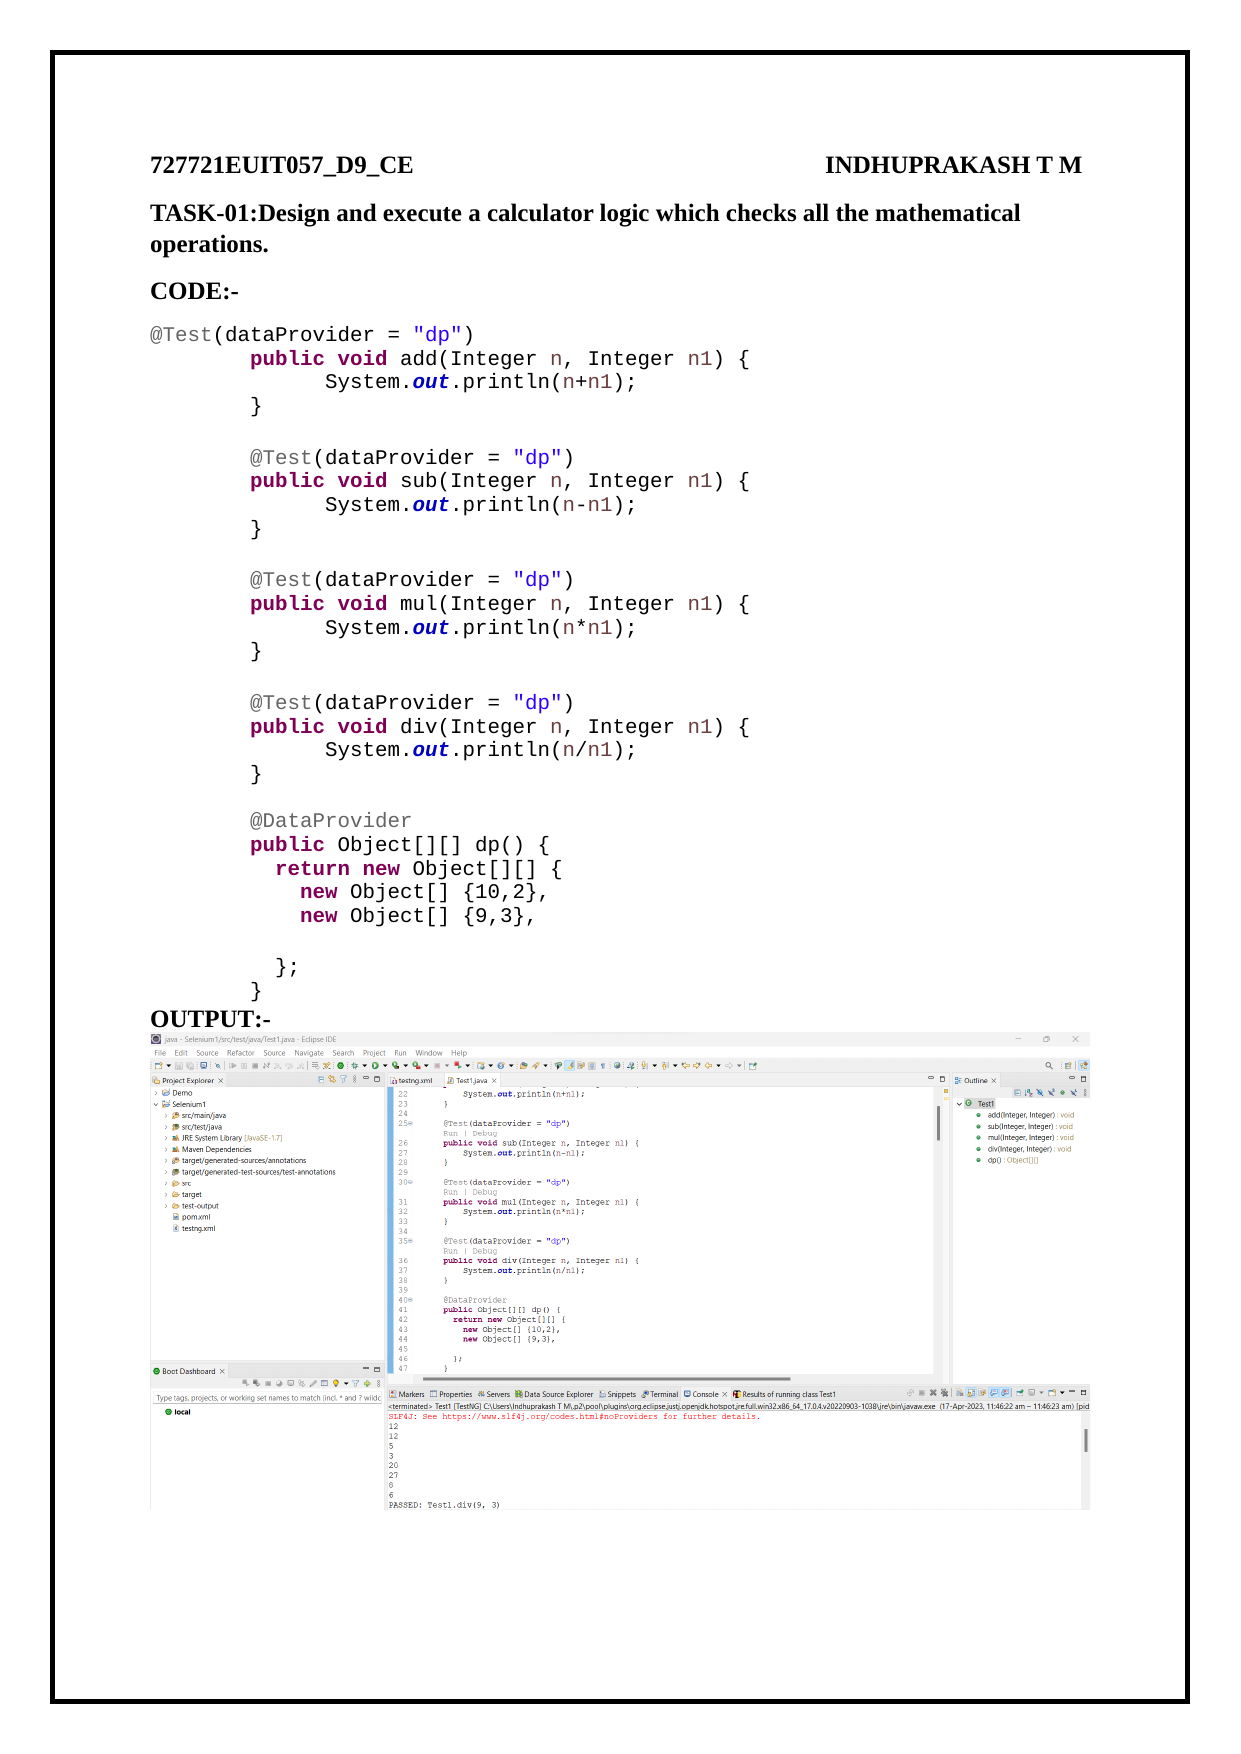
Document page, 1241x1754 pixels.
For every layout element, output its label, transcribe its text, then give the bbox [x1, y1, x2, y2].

text 727721EUIT057_D9_CE INDHUPRAKASH T M [150, 150, 1090, 179]
text System.out.println(n*n1); [150, 617, 1090, 640]
text } [150, 395, 1090, 419]
text new Object[] {9,3}, [150, 905, 1090, 928]
text CODE:- [150, 276, 1090, 305]
text }; [150, 956, 1090, 980]
text return new Object[][] { [150, 857, 1090, 881]
text System.out.println(n+n1); [150, 371, 1090, 395]
picture [150, 1032, 1091, 1510]
text } [150, 980, 1090, 1004]
text } [150, 640, 1090, 664]
text public void sub(Integer n, Integer n1) { [150, 470, 1090, 494]
text public void div(Integer n, Integer n1) { [150, 716, 1090, 739]
text @DataProvider [150, 810, 1090, 834]
text System.out.println(n-n1); [150, 494, 1090, 518]
text @Test(dataProvider = "dp") [150, 447, 1090, 470]
text } [150, 518, 1090, 541]
text @Test(dataProvider = "dp") [150, 692, 1090, 716]
text public void mul(Integer n, Integer n1) { [150, 593, 1090, 617]
text TASK-01:Design and execute a calculator logic which checks all the mathematical operations. [150, 198, 1090, 257]
text public Object[][] dp() { [150, 834, 1090, 857]
text System.out.println(n/n1); [150, 739, 1090, 763]
text public void add(Integer n, Integer n1) { [150, 348, 1090, 371]
text new Object[] {10,2}, [150, 881, 1090, 905]
text @Test(dataProvider = "dp") [150, 569, 1090, 593]
text OUTPUT:- [150, 1004, 1090, 1032]
text @Test(dataProvider = "dp") [150, 324, 1090, 348]
text } [150, 763, 1090, 787]
